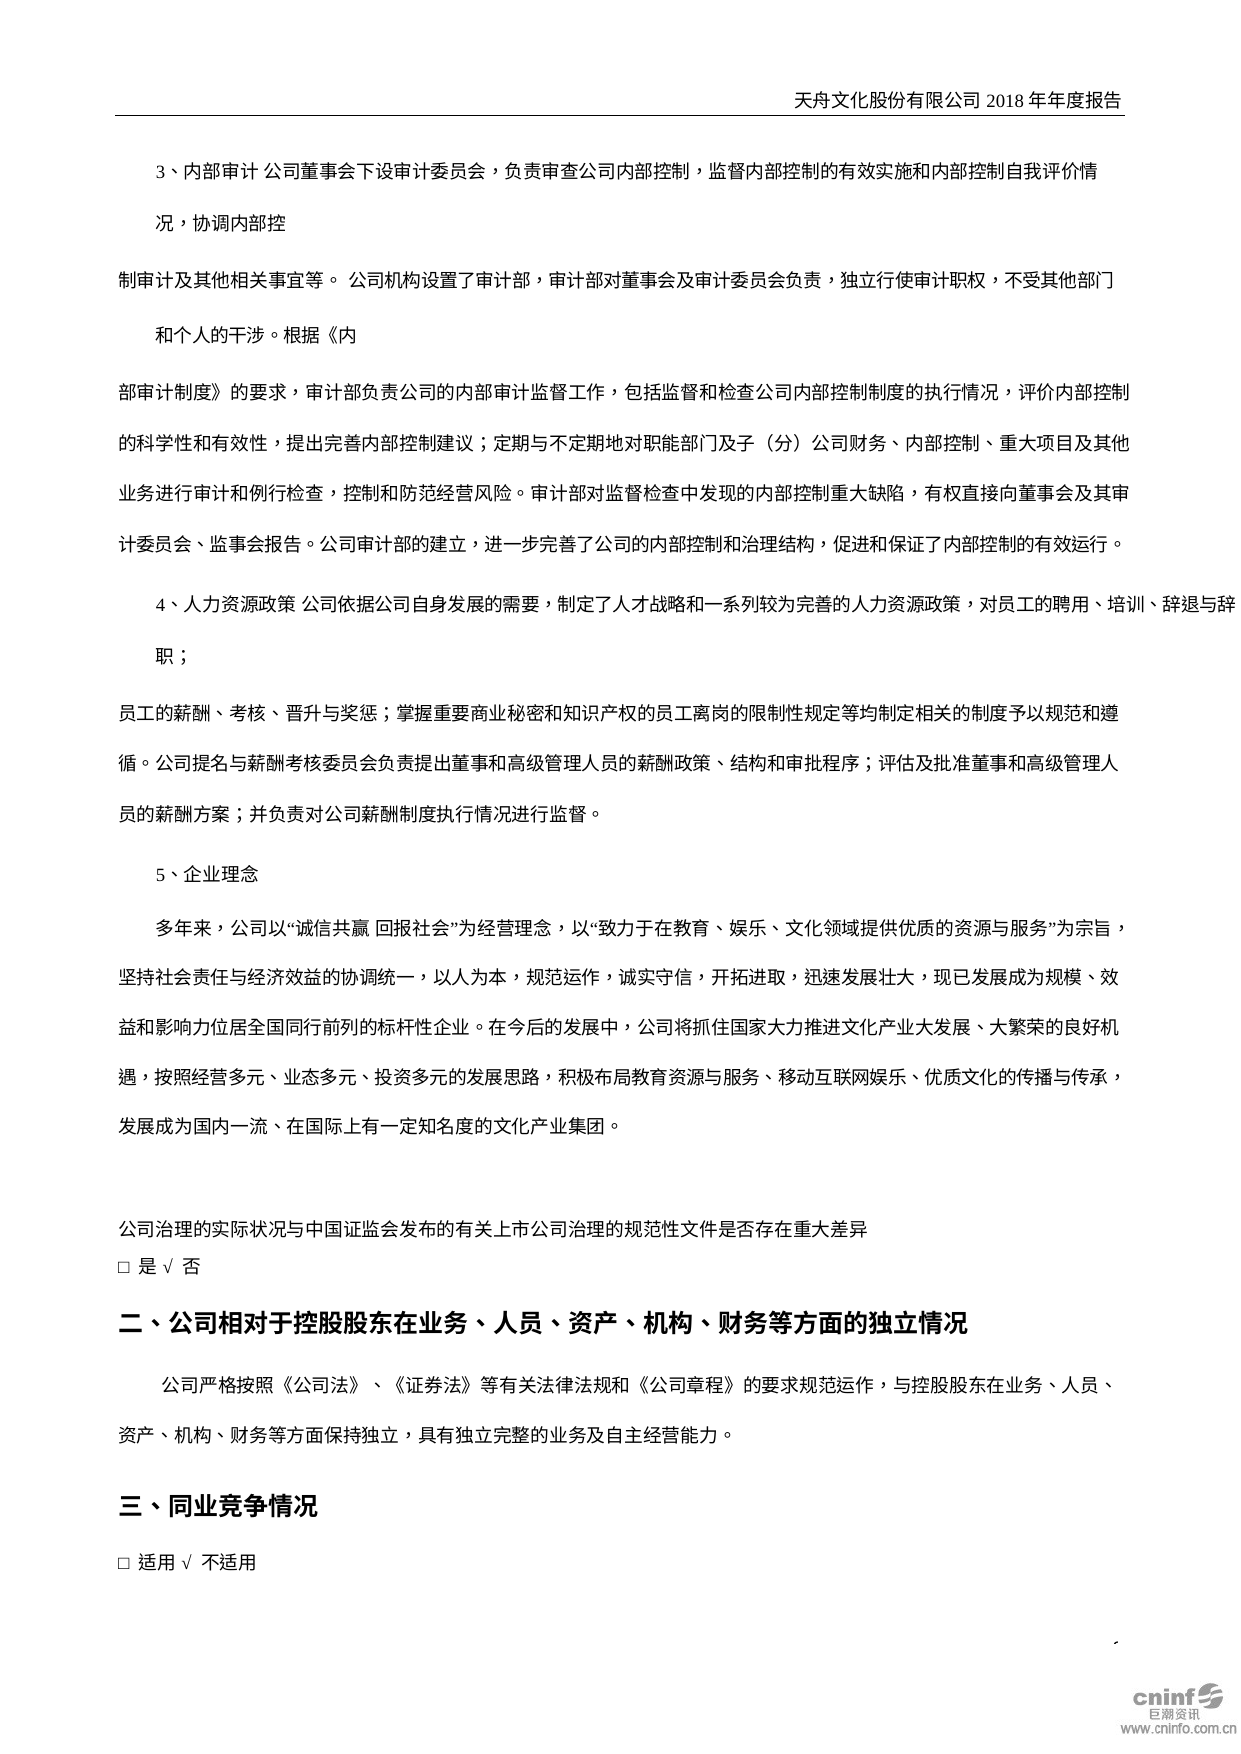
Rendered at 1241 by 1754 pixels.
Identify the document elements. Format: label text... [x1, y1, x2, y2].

text 制审计及其他相关事宜等。 公司机构设置了审计部，审计部对董事会及审计委员会负责，独立行使审计职权，不受其他部门和个人的干涉。根据《内 [118, 267, 1124, 348]
text 部审计制度》的要求，审计部负责公司的内部审计监督工作，包括监督和检查公司内部控制制度的执行情况，评价内部控制 的科学性和有效性，提出完善内部控制建议；定期与不定期地对职能部门及子（分）公司财务、内部控制、重大项目及其他 业务进行审计和例行检查，控制和防范经营风险。审计部对监督检查中发现的内部控制重大缺陷，有权直接向董事会及其审 计委员会、监事会报告。公司审计部的建立，进一步完善了公司的内部控制和治理结构，促进和保证了内部控制的有效运行。 [118, 379, 1131, 557]
subtitle 三、同业竞争情况 [118, 1489, 1240, 1523]
text □ 适用 √ 不适用 [118, 1549, 1240, 1575]
text □ 是 √ 否 [118, 1254, 1240, 1279]
picture [1115, 1680, 1240, 1737]
text 5、企业理念 [156, 861, 1240, 887]
text 4、人力资源政策 公司依据公司自身发展的需要，制定了人才战略和一系列较为完善的人力资源政策，对员工的聘用、培训、辞退与辞职； [156, 591, 1240, 669]
text 公司严格按照《公司法》、《证券法》等有关法律法规和《公司章程》的要求规范运作，与控股股东在业务、人员、 资产、机构、财务等方面保持独立，具有独立完整的业务及自主经营能力。 [118, 1372, 1120, 1448]
subtitle 二、公司相对于控股股东在业务、人员、资产、机构、财务等方面的独立情况 [118, 1305, 1240, 1339]
text 3、内部审计 公司董事会下设审计委员会，负责审查公司内部控制，监督内部控制的有效实施和内部控制自我评价情况，协调内部控 [156, 159, 1124, 236]
text 多年来，公司以“诚信共赢 回报社会”为经营理念，以“致力于在教育、娱乐、文化领域提供优质的资源与服务”为宗旨， 坚持社会责任与经济效益的协调统一，以人为本，规范运作，诚实守信，开拓进取，迅速发展壮大，现已发展成为规模、效 益和影响力位居全国同行前列的标杆性企业。在今后的发展中，公司将抓住国家大力推进文化产业大发展、大繁荣的良好机 遇，按照经营多元、业态多元、投资多元的发展思路，积极布局教育资源与服务、移动互联网娱乐、优质文化的传播与传承， 发展成为国内一流、在国际上有一定知名度的文化产业集团。 [118, 915, 1133, 1139]
text 员工的薪酬、考核、晋升与奖惩；掌握重要商业秘密和知识产权的员工离岗的限制性规定等均制定相关的制度予以规范和遵 循。公司提名与薪酬考核委员会负责提出董事和高级管理人员的薪酬政策、结构和审批程序；评估及批准董事和高级管理人 员的薪酬方案；并负责对公司薪酬制度执行情况进行监督。 [118, 700, 1122, 827]
text 公司治理的实际状况与中国证监会发布的有关上市公司治理的规范性文件是否存在重大差异 [118, 1216, 1240, 1242]
